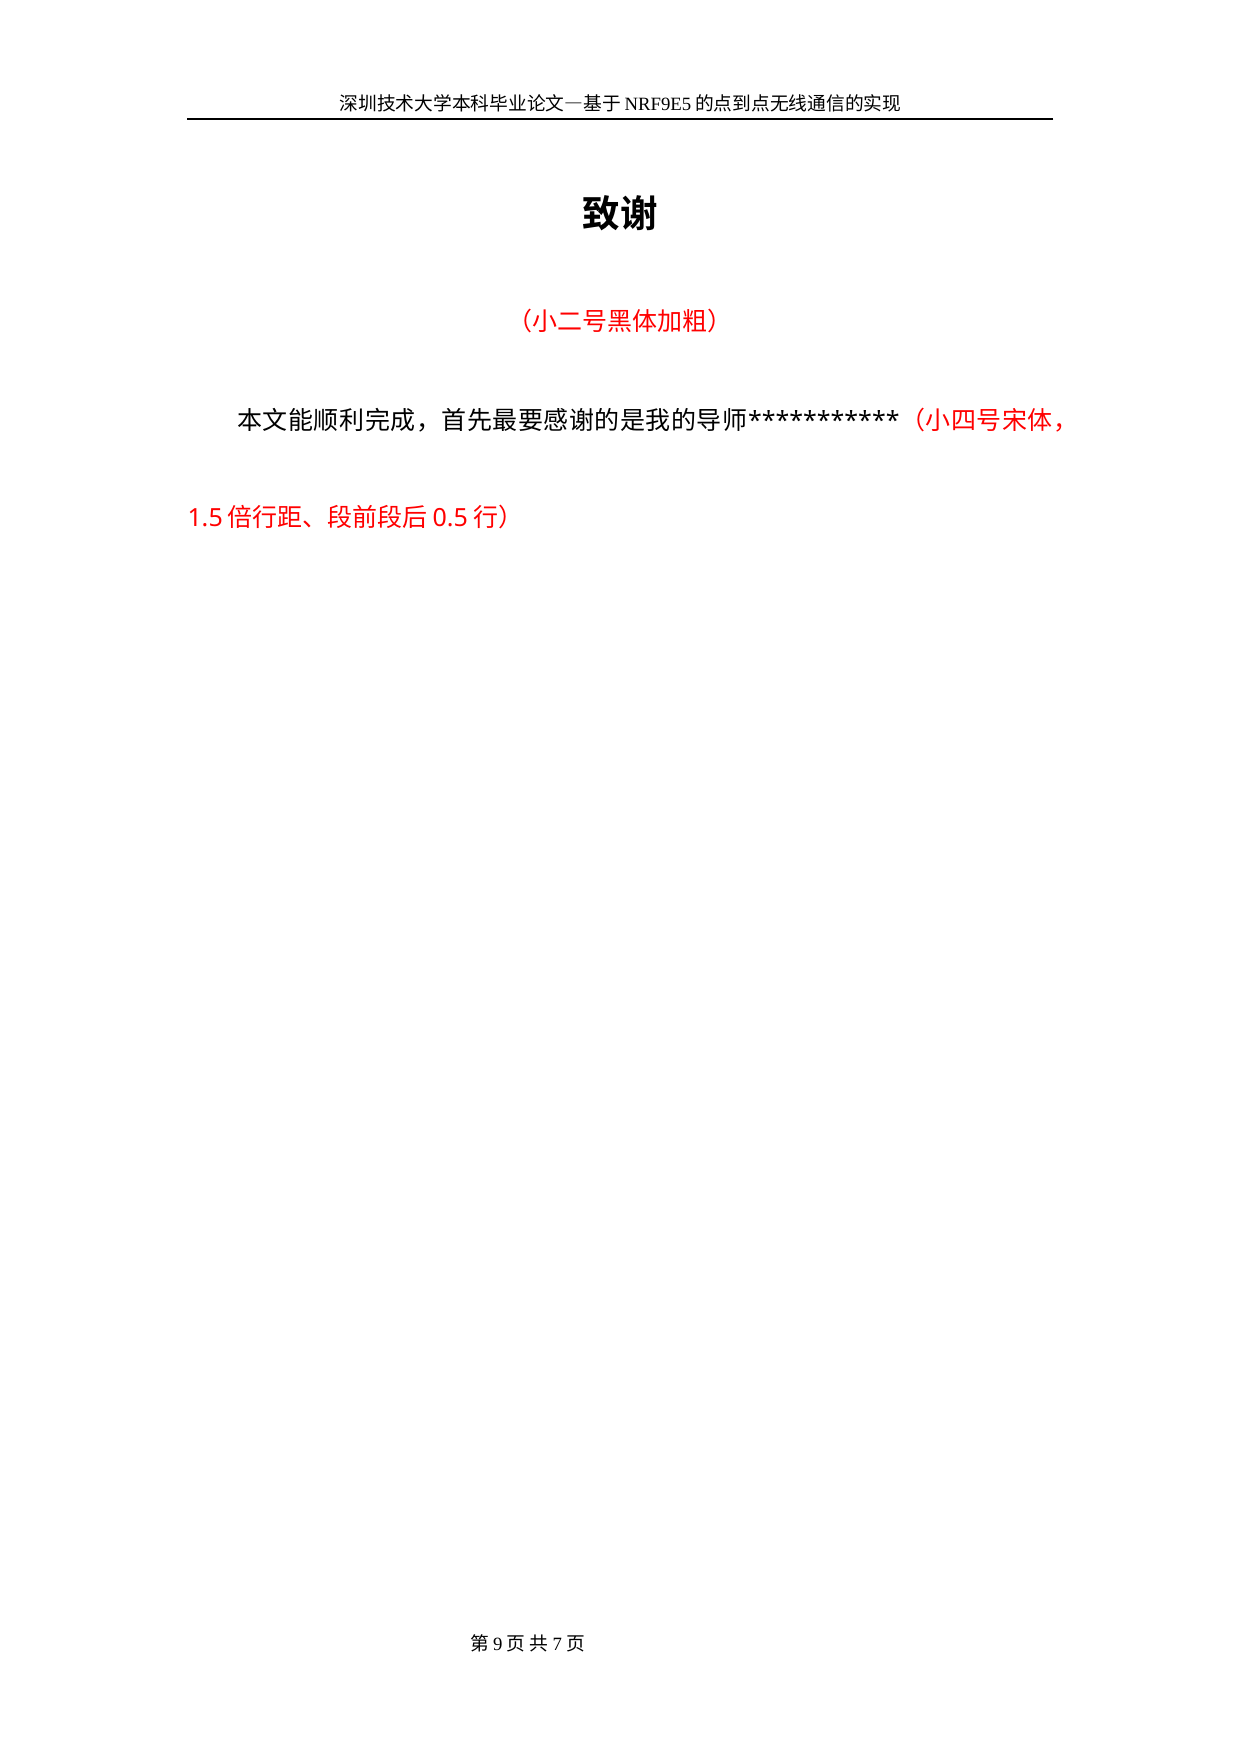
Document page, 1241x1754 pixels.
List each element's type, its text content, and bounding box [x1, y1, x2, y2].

text 本文能顺利完成，首先最要感谢的是我的导师***********（小四号宋体，1.5倍行距、段前段后0.5行） [187, 386, 1053, 548]
subtitle 致谢 [187, 178, 1053, 243]
subtitle （小二号黑体加粗） [187, 287, 1053, 352]
